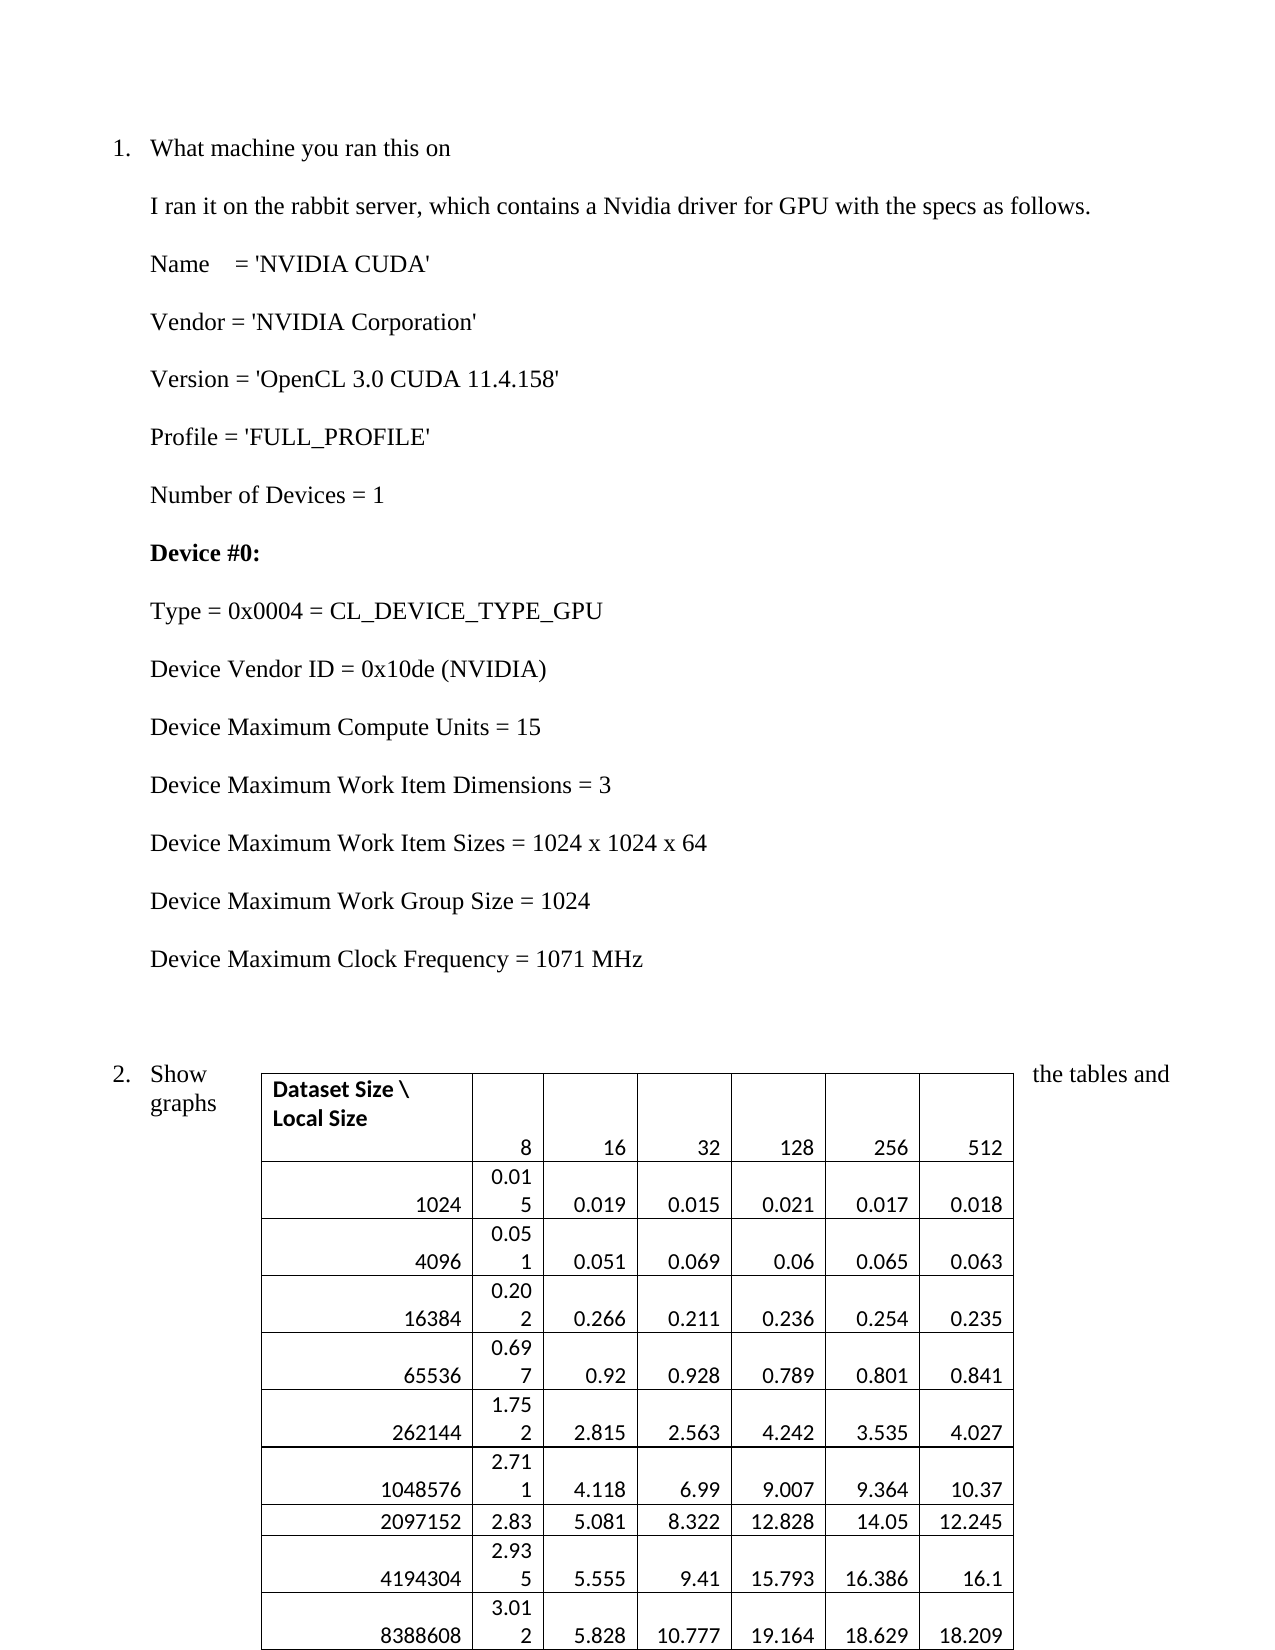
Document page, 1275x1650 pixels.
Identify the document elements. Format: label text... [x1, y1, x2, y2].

table_header Dataset Size \ Local Size [262, 1074, 472, 1161]
text Profile = 'FULL_PROFILE' [150, 422, 1200, 451]
table_cell 2.815 [544, 1390, 637, 1446]
table_cell 18.209 [920, 1593, 1013, 1649]
table_cell 4.027 [920, 1390, 1013, 1446]
table_cell 4.242 [732, 1390, 825, 1446]
table_cell 0.235 [920, 1276, 1013, 1332]
text Device Maximum Work Item Dimensions = 3 [150, 770, 1200, 799]
table_cell 4.118 [544, 1448, 637, 1503]
table_cell 12.828 [732, 1505, 825, 1535]
table_cell 2.83 [473, 1505, 543, 1535]
text Device Maximum Compute Units = 15 [150, 712, 1200, 741]
table_header 8 [473, 1074, 543, 1161]
table_cell 6.99 [638, 1448, 731, 1503]
table_header 512 [920, 1074, 1013, 1161]
table_cell 3.535 [826, 1390, 919, 1446]
table_cell 0.254 [826, 1276, 919, 1332]
table_cell 8388608 [262, 1593, 472, 1649]
table_cell 2.935 [473, 1536, 543, 1592]
table_cell 0.063 [920, 1219, 1013, 1275]
text Version = 'OpenCL 3.0 CUDA 11.4.158' [150, 364, 1200, 393]
text Device Maximum Work Group Size = 1024 [150, 886, 1200, 914]
table_cell 10.777 [638, 1593, 731, 1649]
table_cell 0.92 [544, 1333, 637, 1389]
list What machine you ran this on [112, 133, 1200, 162]
table_cell 4096 [262, 1219, 472, 1275]
table_cell 0.051 [544, 1219, 637, 1275]
table_cell 8.322 [638, 1505, 731, 1535]
table_cell 2.563 [638, 1390, 731, 1446]
text Device Maximum Work Item Sizes = 1024 x 1024 x 64 [150, 828, 1200, 857]
table_cell 9.364 [826, 1448, 919, 1503]
table_cell 1.752 [473, 1390, 543, 1446]
table_cell 16384 [262, 1276, 472, 1332]
table_header 32 [638, 1074, 731, 1161]
table_cell 0.069 [638, 1219, 731, 1275]
table_cell 16.386 [826, 1536, 919, 1592]
text Device Maximum Clock Frequency = 1071 MHz [150, 944, 1200, 972]
text Device #0: [150, 538, 1200, 567]
table_cell 0.202 [473, 1276, 543, 1332]
text Type = 0x0004 = CL_DEVICE_TYPE_GPU [150, 596, 1200, 625]
table_cell 65536 [262, 1333, 472, 1389]
table_cell 19.164 [732, 1593, 825, 1649]
table_cell 2.711 [473, 1448, 543, 1503]
table_cell 10.37 [920, 1448, 1013, 1503]
table_cell 1048576 [262, 1448, 472, 1503]
text Name = 'NVIDIA CUDA' [150, 249, 1200, 277]
table_header 16 [544, 1074, 637, 1161]
table_cell 14.05 [826, 1505, 919, 1535]
table_cell 0.697 [473, 1333, 543, 1389]
text Vendor = 'NVIDIA Corporation' [150, 307, 1200, 335]
table_cell 0.06 [732, 1219, 825, 1275]
list Show the tables and graphs [112, 1059, 1200, 1117]
table_cell 0.021 [732, 1162, 825, 1218]
table_cell 0.019 [544, 1162, 637, 1218]
table_cell 0.065 [826, 1219, 919, 1275]
table_cell 18.629 [826, 1593, 919, 1649]
table_cell 0.015 [473, 1162, 543, 1218]
table_cell 15.793 [732, 1536, 825, 1592]
table_cell 9.41 [638, 1536, 731, 1592]
table_cell 0.051 [473, 1219, 543, 1275]
table_header 128 [732, 1074, 825, 1161]
table_cell 0.801 [826, 1333, 919, 1389]
table_cell 16.1 [920, 1536, 1013, 1592]
table_cell 4194304 [262, 1536, 472, 1592]
table_cell 262144 [262, 1390, 472, 1446]
table_cell 0.236 [732, 1276, 825, 1332]
table_cell 0.015 [638, 1162, 731, 1218]
table_cell 9.007 [732, 1448, 825, 1503]
table_cell 0.017 [826, 1162, 919, 1218]
table_cell 0.211 [638, 1276, 731, 1332]
table_cell 0.841 [920, 1333, 1013, 1389]
table_cell 5.828 [544, 1593, 637, 1649]
table_cell 1024 [262, 1162, 472, 1218]
table_header 256 [826, 1074, 919, 1161]
table_cell 2097152 [262, 1505, 472, 1535]
text I ran it on the rabbit server, which contains a Nvidia driver for GPU with the specs as follows. [150, 191, 1200, 219]
text Number of Devices = 1 [150, 480, 1200, 509]
table_cell 3.012 [473, 1593, 543, 1649]
table_cell 0.928 [638, 1333, 731, 1389]
table_cell 0.789 [732, 1333, 825, 1389]
table_cell 5.081 [544, 1505, 637, 1535]
table_cell 5.555 [544, 1536, 637, 1592]
text Device Vendor ID = 0x10de (NVIDIA) [150, 654, 1200, 683]
table_cell 0.018 [920, 1162, 1013, 1218]
table_cell 12.245 [920, 1505, 1013, 1535]
table_cell 0.266 [544, 1276, 637, 1332]
